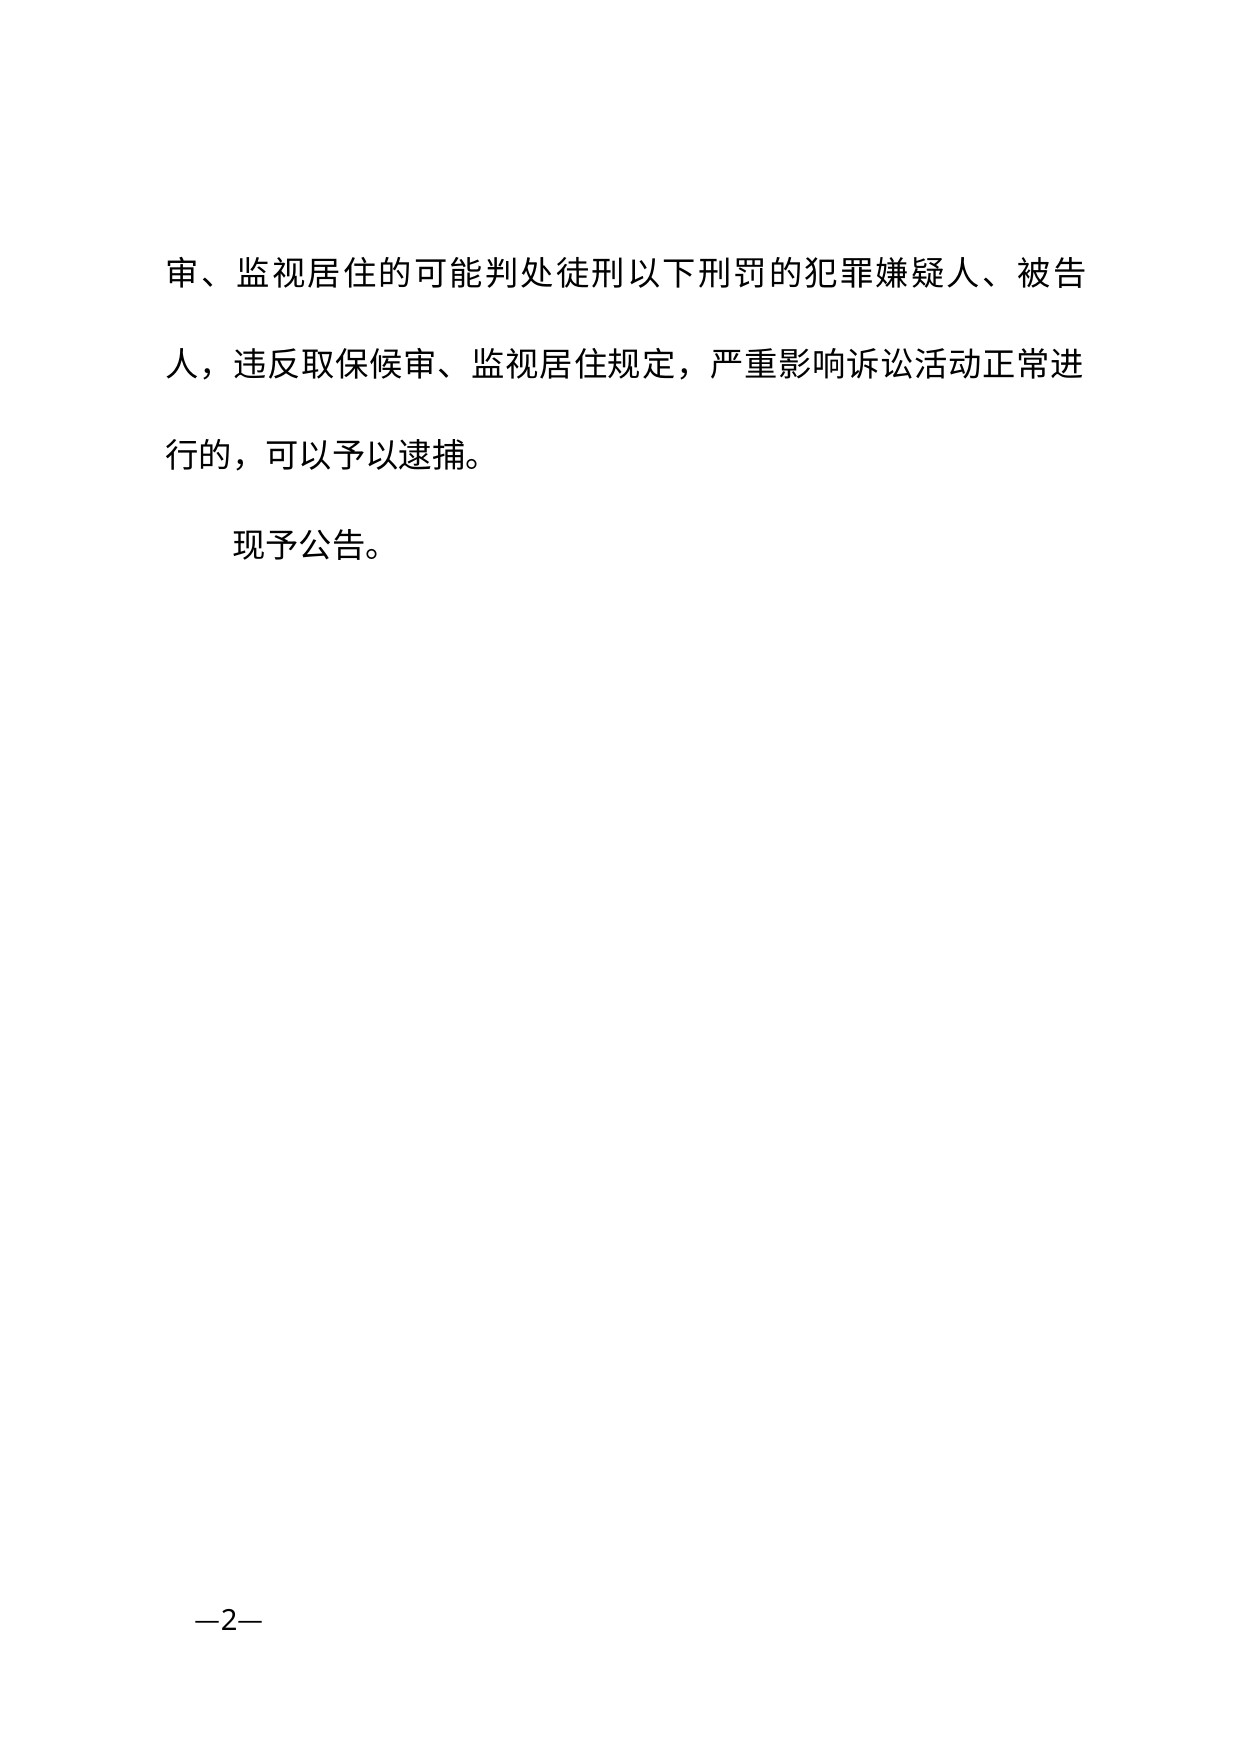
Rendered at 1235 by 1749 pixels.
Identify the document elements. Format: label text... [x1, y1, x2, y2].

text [165, 226, 1087, 498]
text 现予公告。 [165, 498, 1087, 588]
